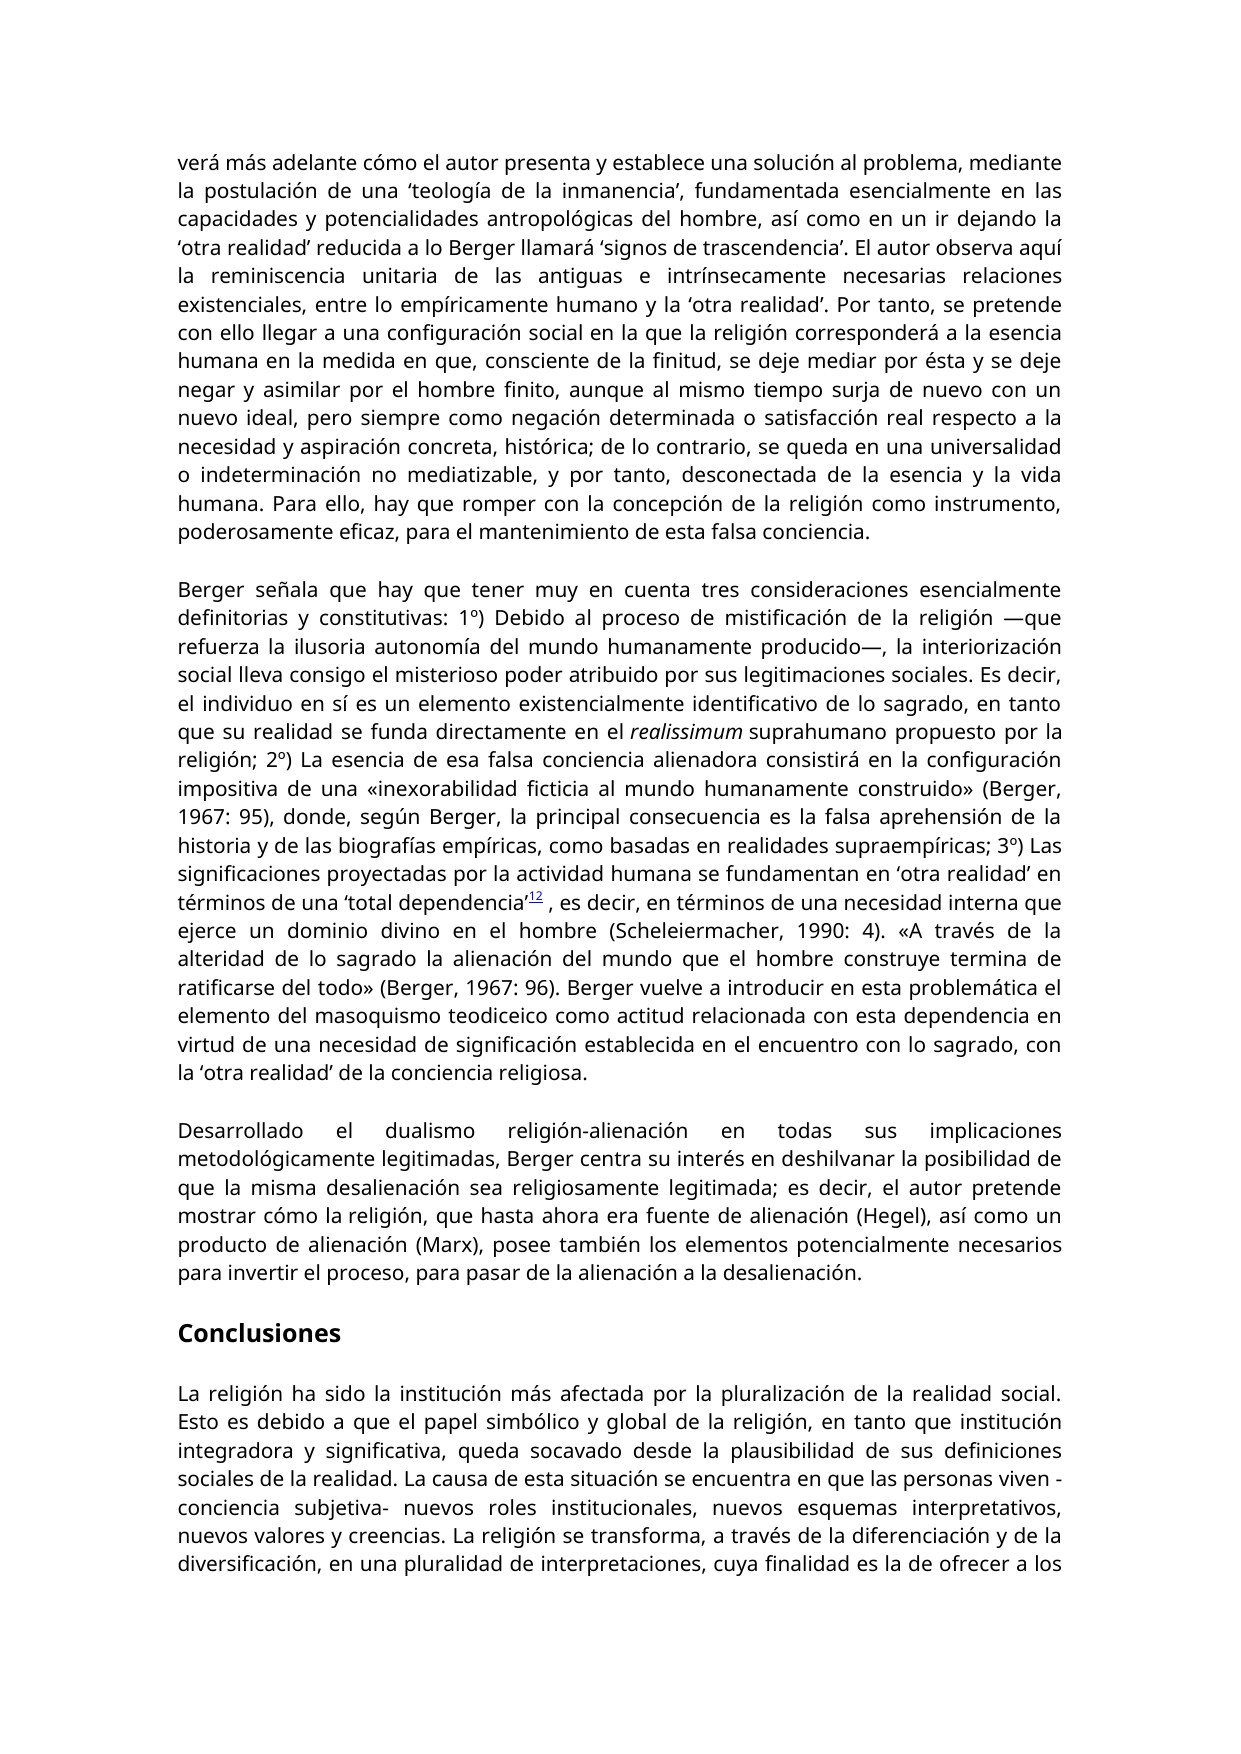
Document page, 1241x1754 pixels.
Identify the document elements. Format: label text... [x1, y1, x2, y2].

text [177, 148, 1063, 546]
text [177, 1379, 1063, 1578]
text Desarrollado el dualismo religión-alienación en todas sus implicaciones metodológicamente legitimadas, Berger centra su interés en deshilvanar la posibilidad de que la misma desalienación sea religiosamente legitimada; es decir, el autor pretende mostrar cómo la religión, que hasta ahora era fuente de alienación (Hegel), así como un producto de alienación (Marx), posee también los elementos potencialmente necesarios para invertir el proceso, para pasar de la alienación a la desalienación. [177, 1116, 1063, 1287]
text Conclusiones [177, 1316, 1063, 1350]
text Berger señala que hay que tener muy en cuenta tres consideraciones esencialmente definitorias y constitutivas: 1º) Debido al proceso de mistificación de la religión ―que refuerza la ilusoria autonomía del mundo humanamente producido―, la interiorización social lleva consigo el misterioso poder atribuido por sus legitimaciones sociales. Es decir, el individuo en sí es un elemento existencialmente identificativo de lo sagrado, en tanto que su realidad se funda directamente en el realissimum suprahumano propuesto por la religión; 2º) La esencia de esa falsa conciencia alienadora consistirá en la configuración impositiva de una «inexorabilidad ficticia al mundo humanamente construido» (Berger, 1967: 95), donde, según Berger, la principal consecuencia es la falsa aprehensión de la historia y de las biografías empíricas, como basadas en realidades supraempíricas; 3º) Las significaciones proyectadas por la actividad humana se fundamentan en ‘otra realidad’ en términos de una ‘total dependencia’12 , es decir, en términos de una necesidad interna que ejerce un dominio divino en el hombre (Scheleiermacher, 1990: 4). «A través de la alteridad de lo sagrado la alienación del mundo que el hombre construye termina de ratificarse del todo» (Berger, 1967: 96). Berger vuelve a introducir en esta problemática el elemento del masoquismo teodiceico como actitud relacionada con esta dependencia en virtud de una necesidad de significación establecida en el encuentro con lo sagrado, con la ‘otra realidad’ de la conciencia religiosa. [177, 575, 1063, 1087]
